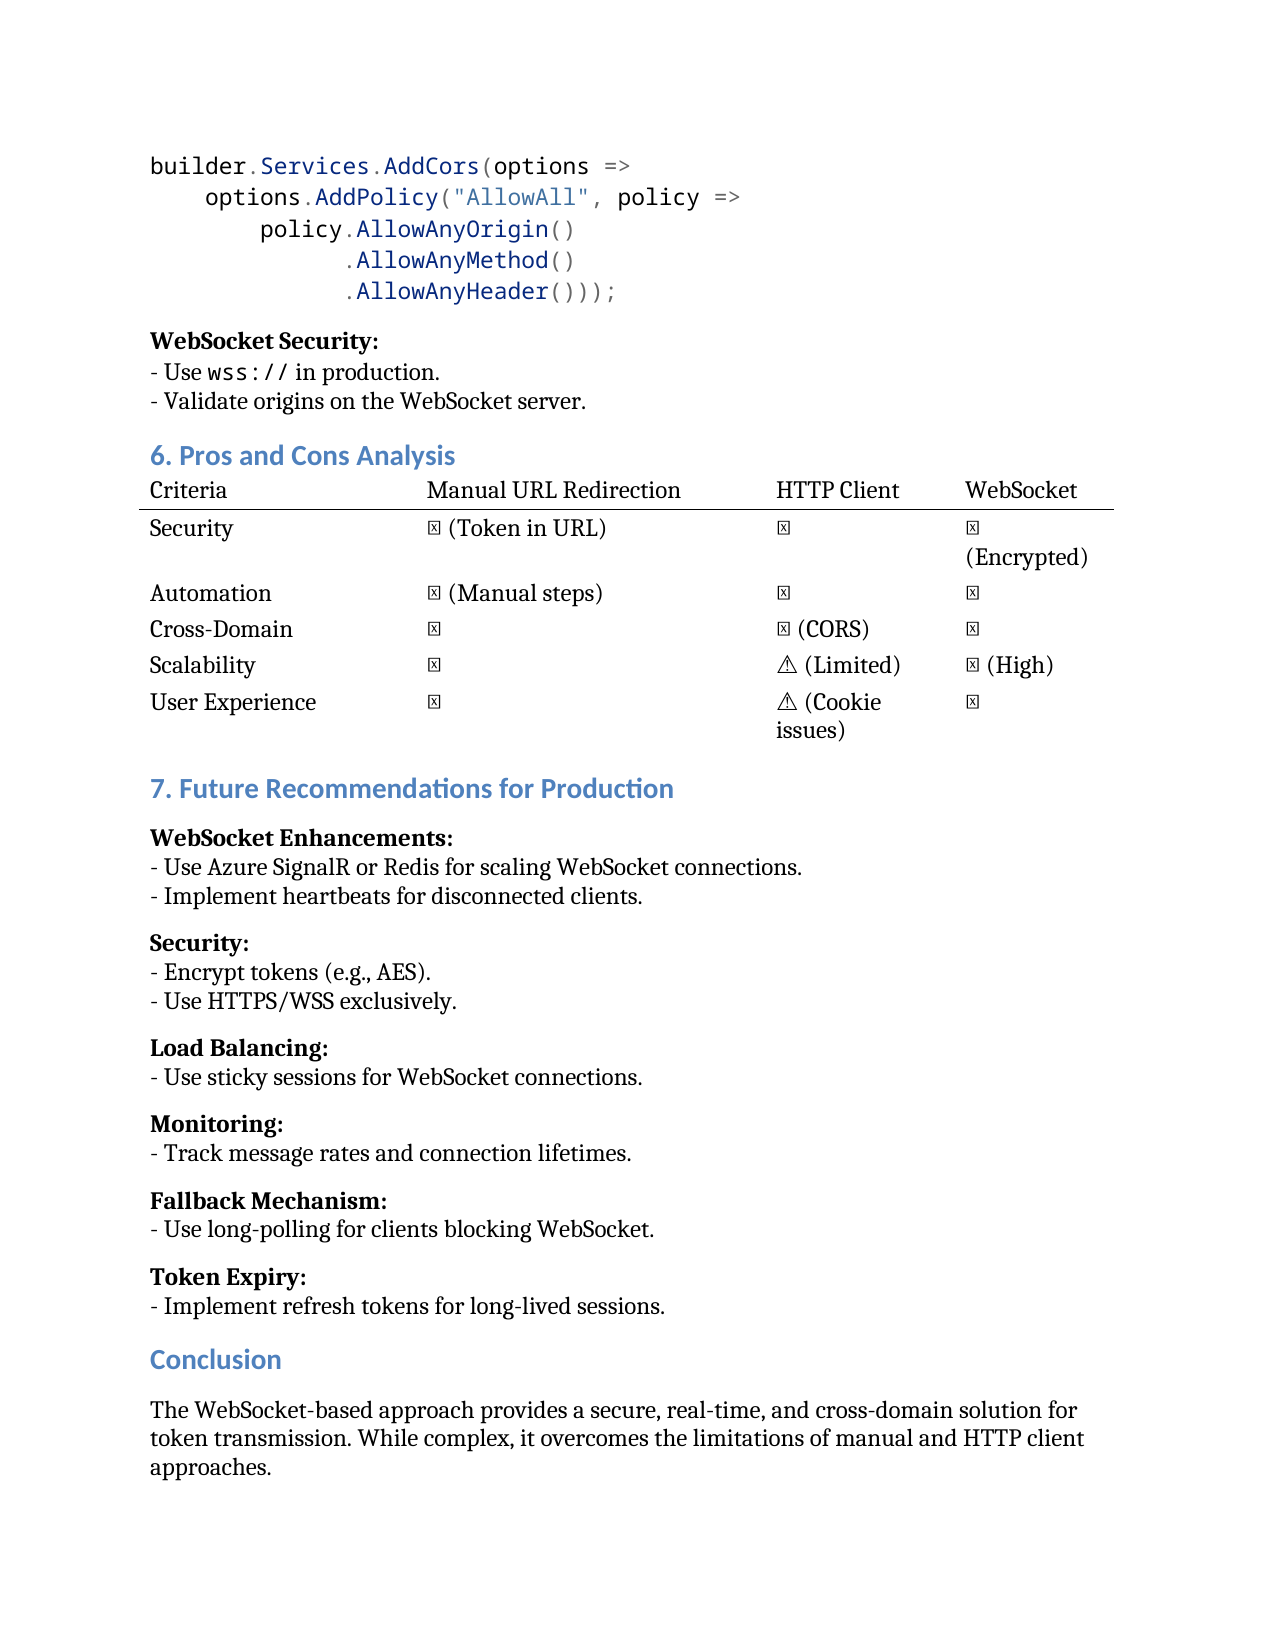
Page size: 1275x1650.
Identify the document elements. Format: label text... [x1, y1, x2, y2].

table_cell Scalability [139, 648, 415, 684]
table_cell Security [139, 510, 415, 575]
table_header Manual URL Redirection [415, 472, 764, 508]
table_cell ❌ [415, 684, 764, 749]
text builder.Services.AddCors(options => options.AddPolicy("AllowAll", policy => policy.AllowAnyOrigin() .AllowAnyMethod() .AllowAnyHeader())); [150, 150, 1125, 306]
table_cell ✅ [765, 575, 954, 611]
text Fallback Mechanism: - Use long-polling for clients blocking WebSocket. [150, 1187, 1125, 1244]
subtitle 6. Pros and Cons Analysis [150, 437, 1125, 472]
text WebSocket Security: - Use wss:// in production. - Validate origins on the WebSocket server. [150, 327, 1125, 416]
subtitle 7. Future Recommendations for Production [150, 770, 1125, 805]
table_cell ✅ [765, 510, 954, 575]
text Token Expiry: - Implement refresh tokens for long-lived sessions. [150, 1263, 1125, 1320]
table_cell ✅ [954, 611, 1114, 648]
table_cell ✅ (High) [954, 648, 1114, 684]
text Security: - Encrypt tokens (e.g., AES). - Use HTTPS/WSS exclusively. [150, 929, 1125, 1015]
table_cell ✅ [954, 575, 1114, 611]
table_cell ❌ [415, 648, 764, 684]
table_cell ⚠️ (Cookie issues) [765, 684, 954, 749]
table_cell ❌ (Token in URL) [415, 510, 764, 575]
text Monitoring: - Track message rates and connection lifetimes. [150, 1110, 1125, 1168]
table_cell User Experience [139, 684, 415, 749]
table_cell ❌ (CORS) [765, 611, 954, 648]
subtitle Conclusion [150, 1341, 1125, 1377]
table_cell Cross-Domain [139, 611, 415, 648]
table_cell ⚠️ (Limited) [765, 648, 954, 684]
text WebSocket Enhancements: - Use Azure SignalR or Redis for scaling WebSocket connections. - Implement heartbeats for disconnected clients. [150, 824, 1125, 910]
table_cell ✅ [415, 611, 764, 648]
table_cell ✅ (Encrypted) [954, 510, 1114, 575]
table_cell ✅ [954, 684, 1114, 749]
text The WebSocket-based approach provides a secure, real-time, and cross-domain solution for token transmission. While complex, it overcomes the limitations of manual and HTTP client approaches. [150, 1396, 1125, 1482]
table_cell Automation [139, 575, 415, 611]
table_header WebSocket [954, 472, 1114, 508]
table_cell ❌ (Manual steps) [415, 575, 764, 611]
table_header Criteria [139, 472, 415, 508]
table_header HTTP Client [765, 472, 954, 508]
text Load Balancing: - Use sticky sessions for WebSocket connections. [150, 1034, 1125, 1092]
